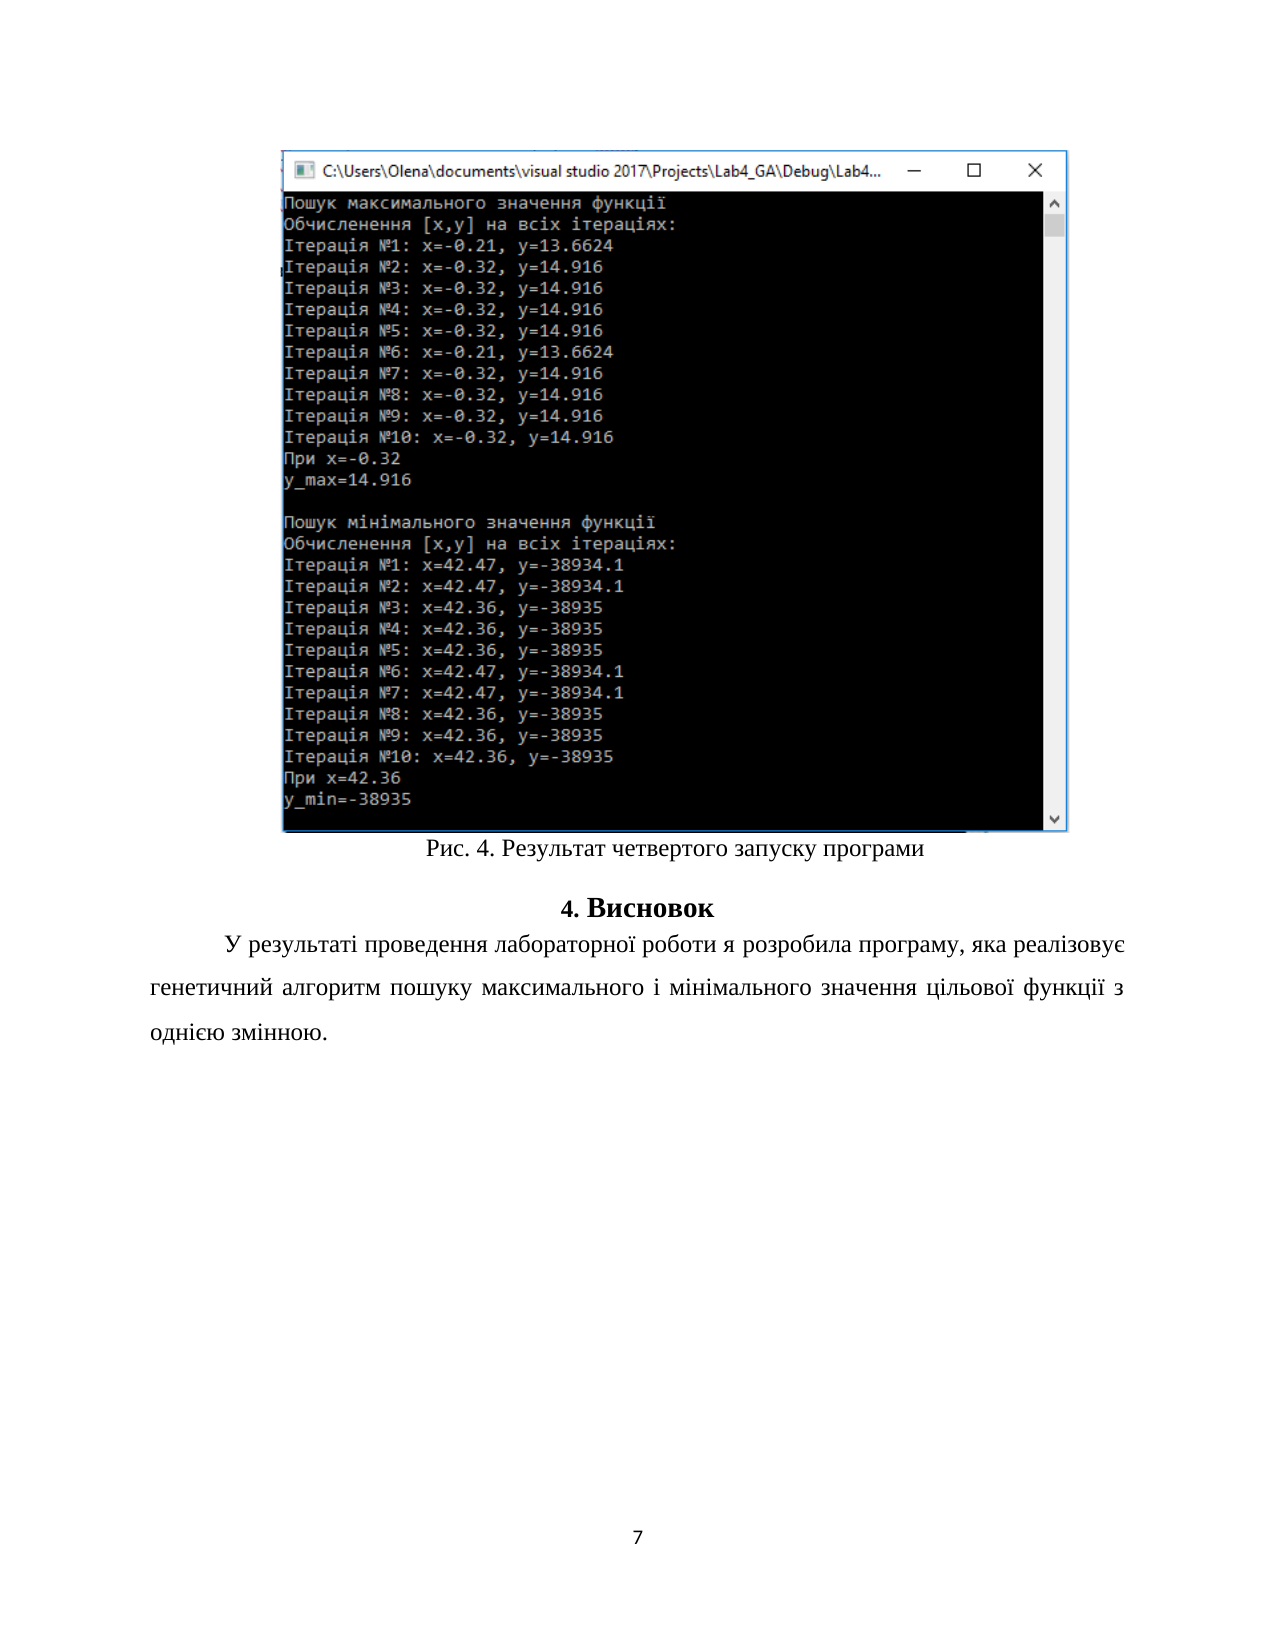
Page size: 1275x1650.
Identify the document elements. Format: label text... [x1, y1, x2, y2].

text Рис. 4. Результат четвертого запуску програми [150, 833, 1125, 861]
picture [280, 150, 1070, 833]
text 4. Висновок [150, 890, 1125, 924]
text У результаті проведення лабораторної роботи я розробила програму, яка реалізовує генетичний алгоритм пошуку максимального і мінімального значення цільової функції з однією змінною. [150, 929, 1125, 1046]
